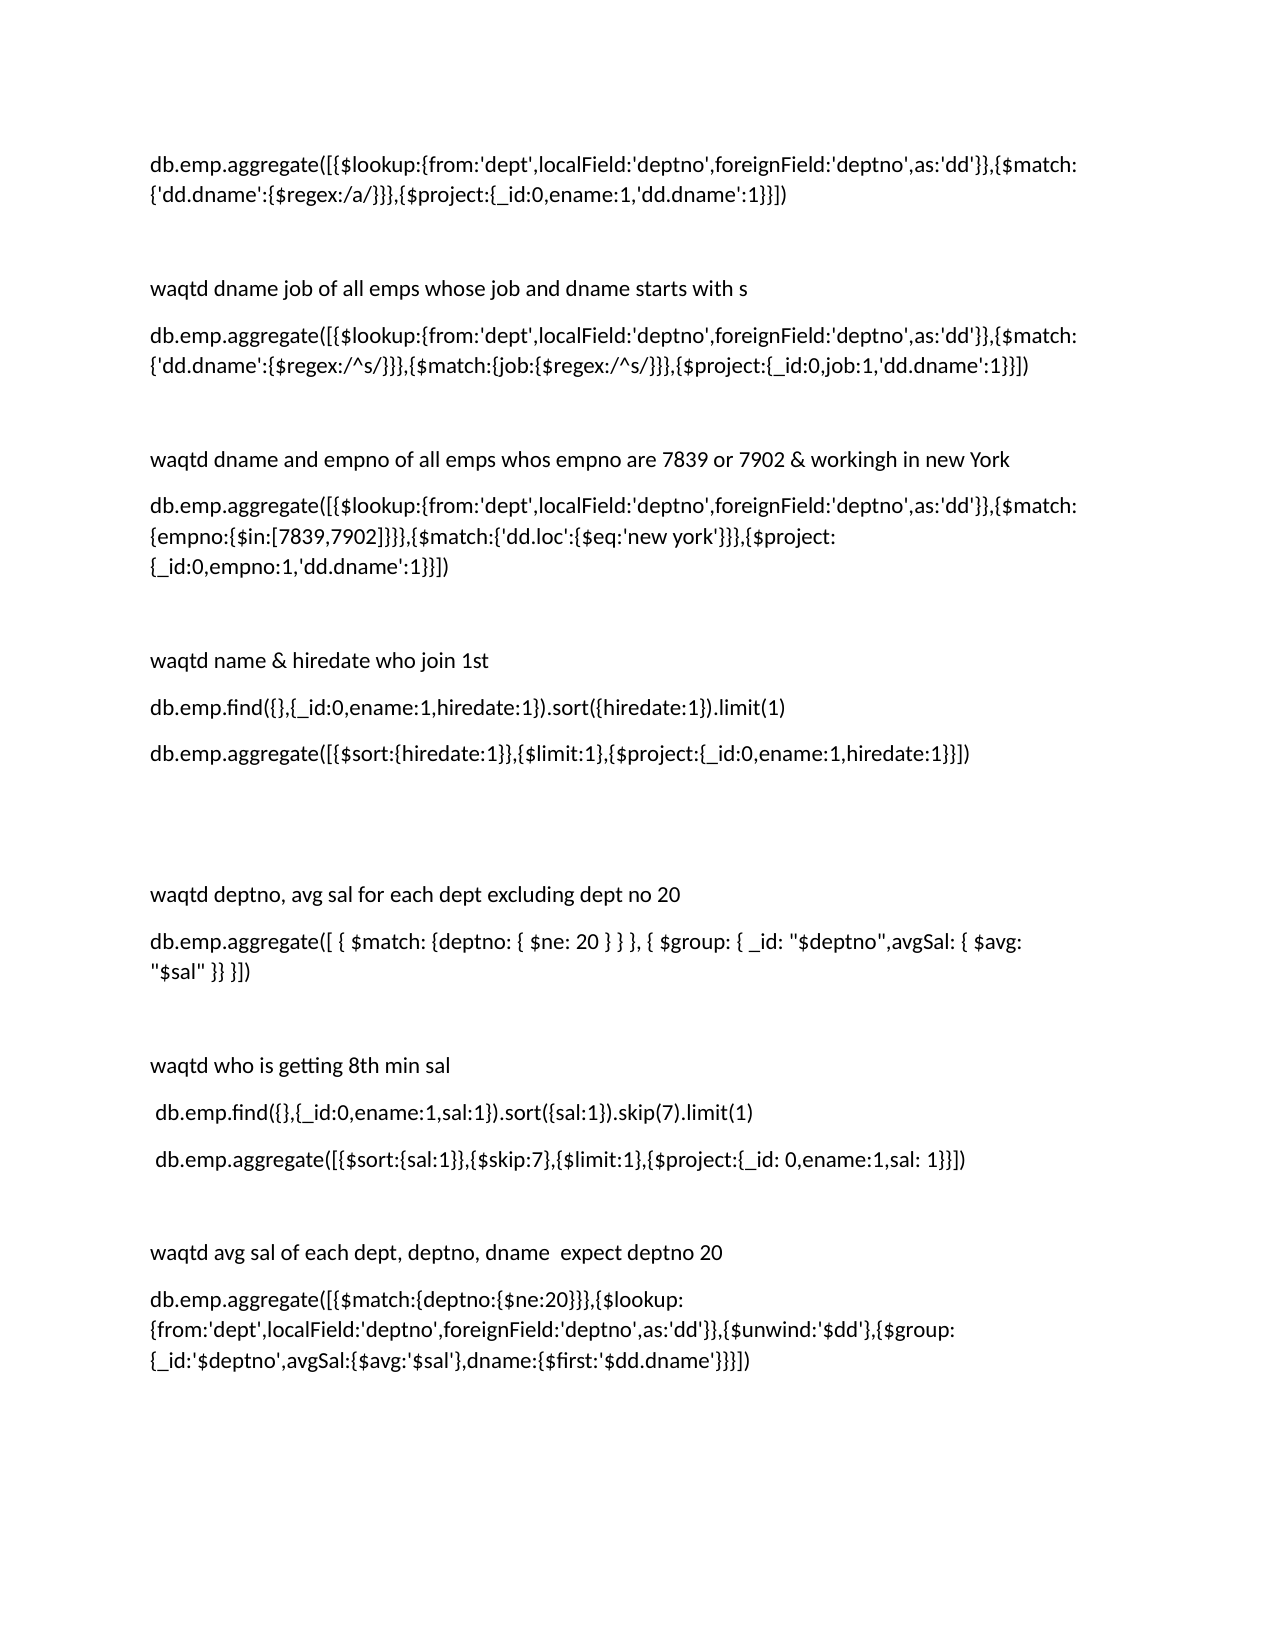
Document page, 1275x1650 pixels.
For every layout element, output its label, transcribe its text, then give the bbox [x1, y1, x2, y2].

text db.emp.aggregate([{$match:{deptno:{$ne:20}}},{$lookup:{from:'dept',localField:'deptno',foreignField:'deptno',as:'dd'}},{$unwind:'$dd'},{$group:{_id:'$deptno',avgSal:{$avg:'$sal'},dname:{$first:'$dd.dname'}}}]) [150, 1285, 1125, 1374]
text db.emp.aggregate([ { $match: {deptno: { $ne: 20 } } }, { $group: { _id: "$deptno",avgSal: { $avg: "$sal" }} }]) [150, 927, 1125, 985]
text waqtd dname job of all emps whose job and dname starts with s [150, 274, 1125, 302]
text waqtd dname and empno of all emps whos empno are 7839 or 7902 & workingh in new York [150, 445, 1125, 473]
text db.emp.aggregate([{$lookup:{from:'dept',localField:'deptno',foreignField:'deptno',as:'dd'}},{$match:{'dd.dname':{$regex:/a/}}},{$project:{_id:0,ename:1,'dd.dname':1}}]) [150, 150, 1125, 208]
text db.emp.aggregate([{$sort:{hiredate:1}},{$limit:1},{$project:{_id:0,ename:1,hiredate:1}}]) [150, 739, 1125, 768]
text db.emp.aggregate([{$sort:{sal:1}},{$skip:7},{$limit:1},{$project:{_id: 0,ename:1,sal: 1}}]) [150, 1145, 1125, 1173]
text db.emp.aggregate([{$lookup:{from:'dept',localField:'deptno',foreignField:'deptno',as:'dd'}},{$match:{'dd.dname':{$regex:/^s/}}},{$match:{job:{$regex:/^s/}}},{$project:{_id:0,job:1,'dd.dname':1}}]) [150, 321, 1125, 379]
text db.emp.find({},{_id:0,ename:1,hiredate:1}).sort({hiredate:1}).limit(1) [150, 693, 1125, 721]
text waqtd avg sal of each dept, deptno, dname expect deptno 20 [150, 1238, 1125, 1267]
text waqtd who is getting 8th min sal [150, 1051, 1125, 1079]
text db.emp.aggregate([{$lookup:{from:'dept',localField:'deptno',foreignField:'deptno',as:'dd'}},{$match:{empno:{$in:[7839,7902]}}},{$match:{'dd.loc':{$eq:'new york'}}},{$project:{_id:0,empno:1,'dd.dname':1}}]) [150, 492, 1125, 580]
text waqtd deptno, avg sal for each dept excluding dept no 20 [150, 880, 1125, 908]
text waqtd name & hiredate who join 1st [150, 646, 1125, 674]
text db.emp.find({},{_id:0,ename:1,sal:1}).sort({sal:1}).skip(7).limit(1) [150, 1098, 1125, 1126]
